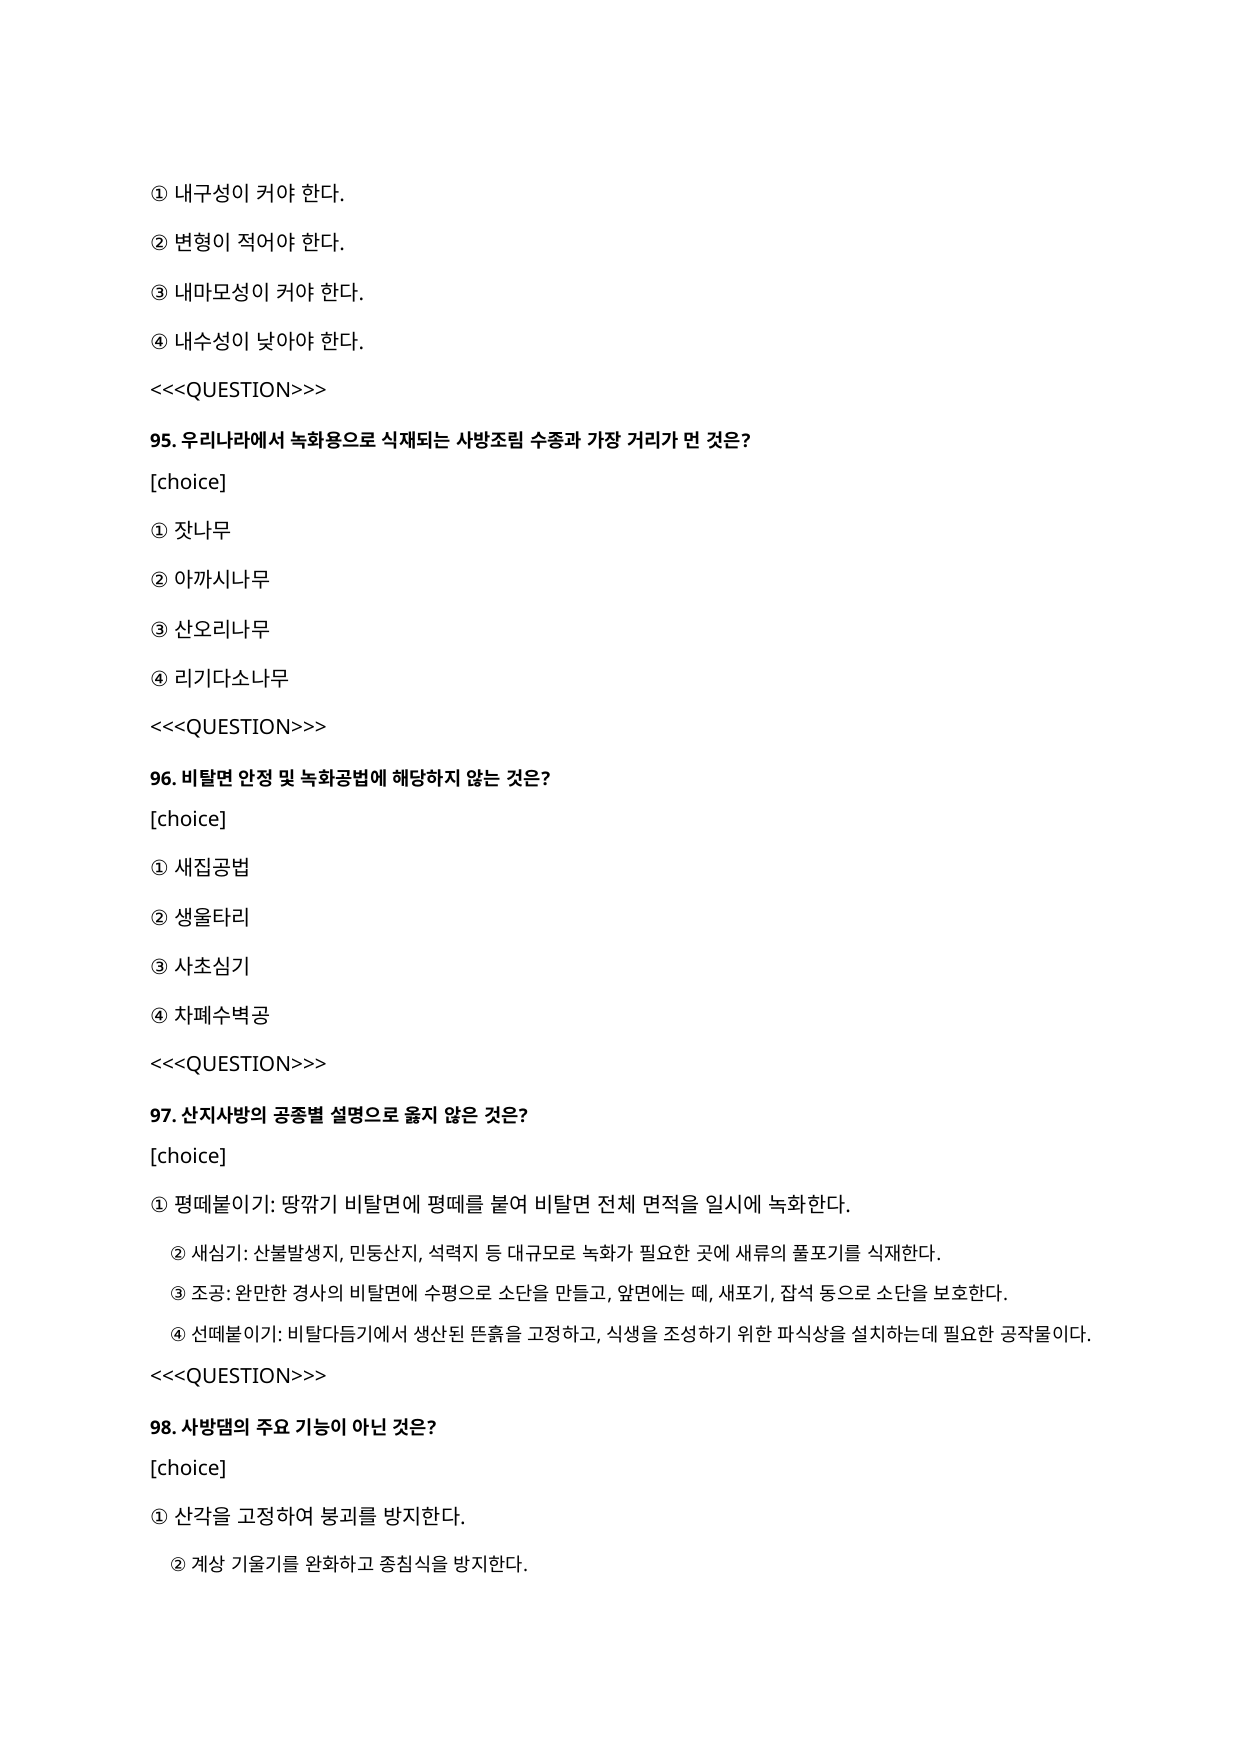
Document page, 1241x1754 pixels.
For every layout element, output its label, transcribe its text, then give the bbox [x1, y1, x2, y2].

text <<<QUESTION>>> [150, 1049, 1090, 1077]
text ③ 산오리나무 [150, 613, 1090, 643]
text 98. 사방댐의 주요 기능이 아닌 것은? [150, 1412, 1090, 1439]
text 97. 산지사방의 공종별 설명으로 옳지 않은 것은? [150, 1101, 1090, 1128]
text ② 아까시나무 [150, 564, 1090, 594]
text ① 평떼붙이기: 땅깎기 비탈면에 평떼를 붙여 비탈면 전체 면적을 일시에 녹화한다. [150, 1189, 1090, 1219]
text [choice] [150, 804, 1090, 833]
text ① 새집공법 [150, 852, 1090, 882]
text ① 잣나무 [150, 514, 1090, 545]
text 96. 비탈면 안정 및 녹화공법에 해당하지 않는 것은? [150, 763, 1090, 791]
text [choice] [150, 467, 1090, 496]
text [choice] [150, 1453, 1090, 1482]
text ③ 조공: 완만한 경사의 비탈면에 수평으로 소단을 만들고, 앞면에는 떼, 새포기, 잡석 동으로 소단을 보호한다. [150, 1279, 1090, 1306]
text ④ 선떼붙이기: 비탈다듬기에서 생산된 뜬흙을 고정하고, 식생을 조성하기 위한 파식상을 설치하는데 필요한 공작물이다. [150, 1320, 1090, 1347]
text ② 변형이 적어야 한다. [150, 227, 1090, 257]
text ② 생울타리 [150, 901, 1090, 931]
text ① 산각을 고정하여 붕괴를 방지한다. [150, 1501, 1090, 1531]
text ③ 내마모성이 커야 한다. [150, 276, 1090, 306]
text ② 새심기: 산불발생지, 민둥산지, 석력지 등 대규모로 녹화가 필요한 곳에 새류의 풀포기를 식재한다. [150, 1238, 1090, 1265]
text <<<QUESTION>>> [150, 712, 1090, 740]
text <<<QUESTION>>> [150, 375, 1090, 403]
text 95. 우리나라에서 녹화용으로 식재되는 사방조림 수종과 가장 거리가 먼 것은? [150, 426, 1090, 453]
text ② 계상 기울기를 완화하고 종침식을 방지한다. [150, 1550, 1090, 1577]
text ④ 차폐수벽공 [150, 1000, 1090, 1030]
text [choice] [150, 1141, 1090, 1170]
text ① 내구성이 커야 한다. [150, 177, 1090, 207]
text ④ 내수성이 낮아야 한다. [150, 325, 1090, 356]
text <<<QUESTION>>> [150, 1361, 1090, 1389]
text ④ 리기다소나무 [150, 662, 1090, 693]
text ③ 사초심기 [150, 950, 1090, 981]
